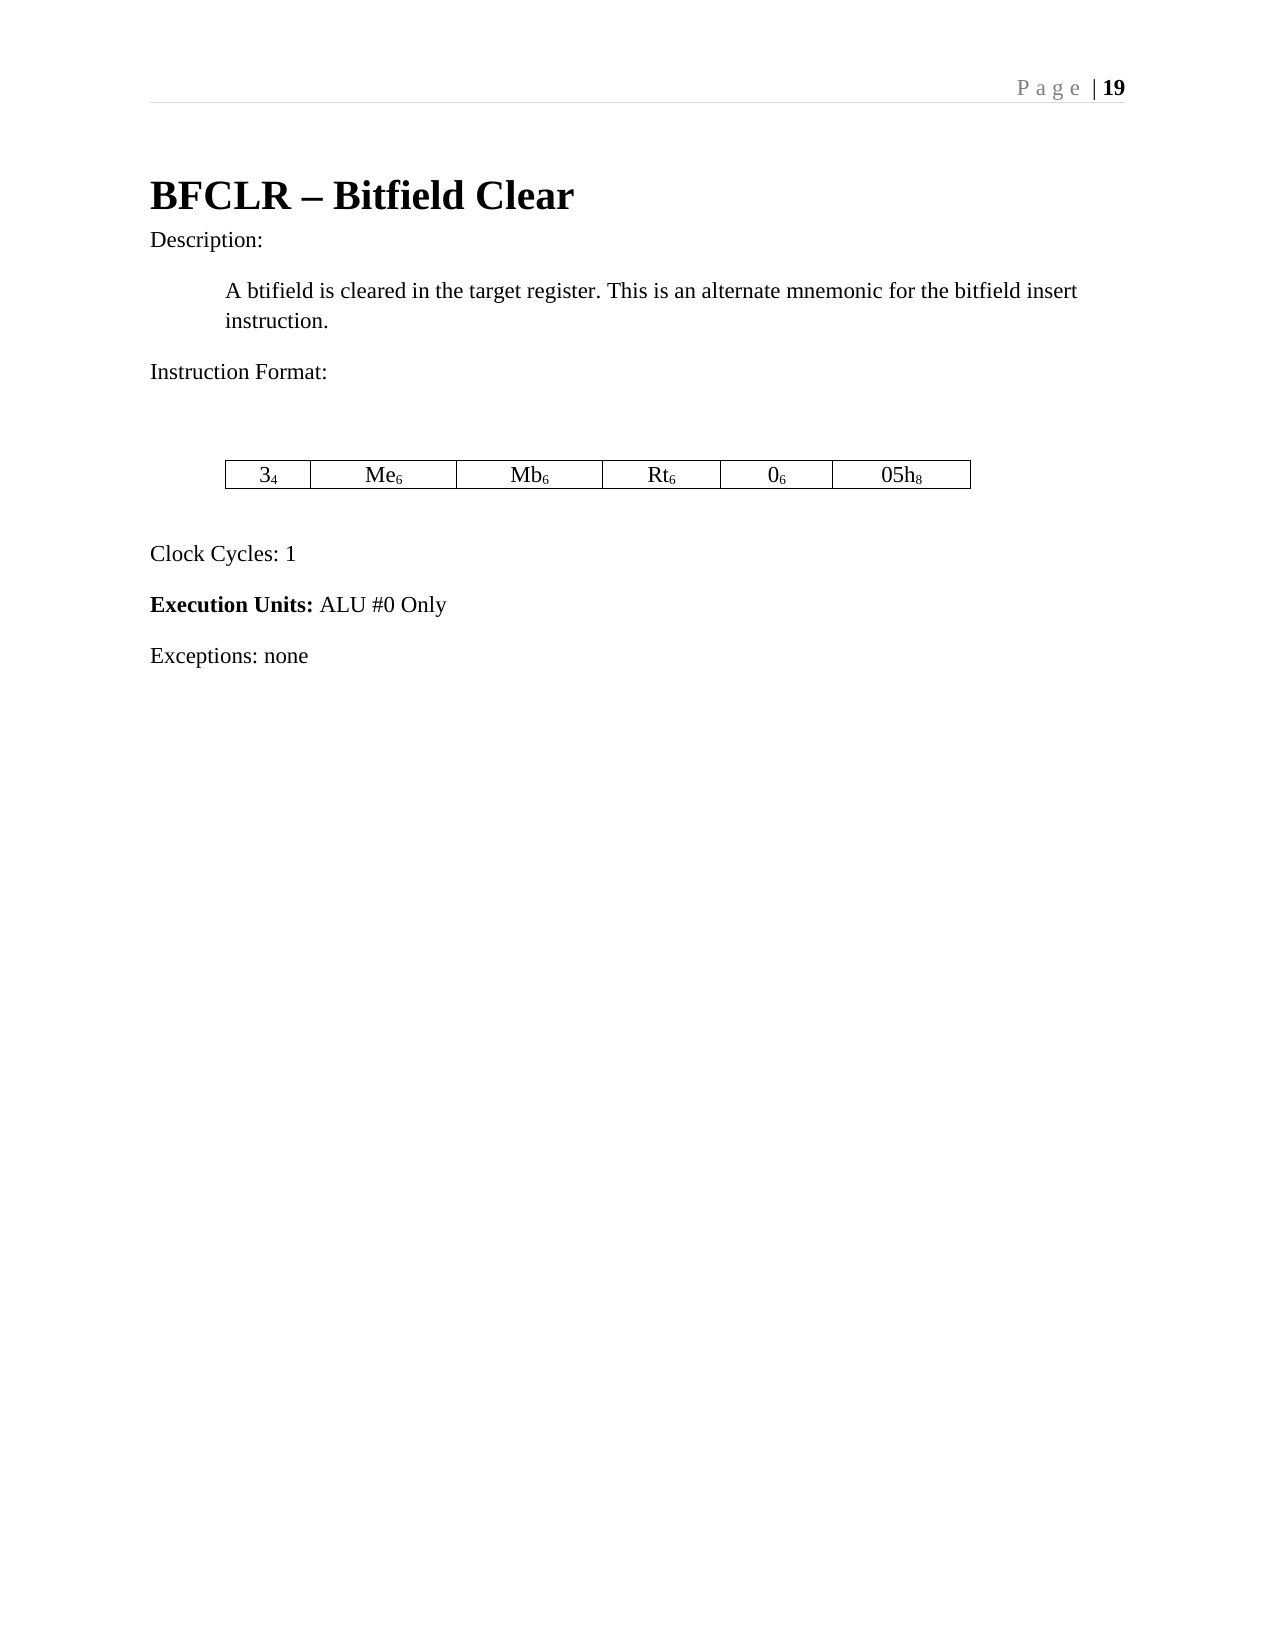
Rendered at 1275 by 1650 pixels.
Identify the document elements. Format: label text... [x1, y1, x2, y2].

table_header 05h8 [833, 461, 970, 488]
subtitle BFCLR – Bitfield Clear [150, 171, 1125, 219]
table_header Mb6 [457, 461, 602, 488]
table_header Me6 [311, 461, 456, 488]
text Instruction Format: [150, 358, 1125, 384]
text Exceptions: none [150, 642, 1125, 668]
text Description: [150, 226, 1125, 252]
table_header 34 [226, 461, 310, 488]
text Clock Cycles: 1 [150, 540, 1125, 566]
text Execution Units: ALU #0 Only [150, 591, 1125, 617]
text A btifield is cleared in the target register. This is an alternate mnemonic for the bitfield insert instruction. [225, 277, 1125, 333]
table_header 06 [721, 461, 832, 488]
table_header Rt6 [603, 461, 720, 488]
